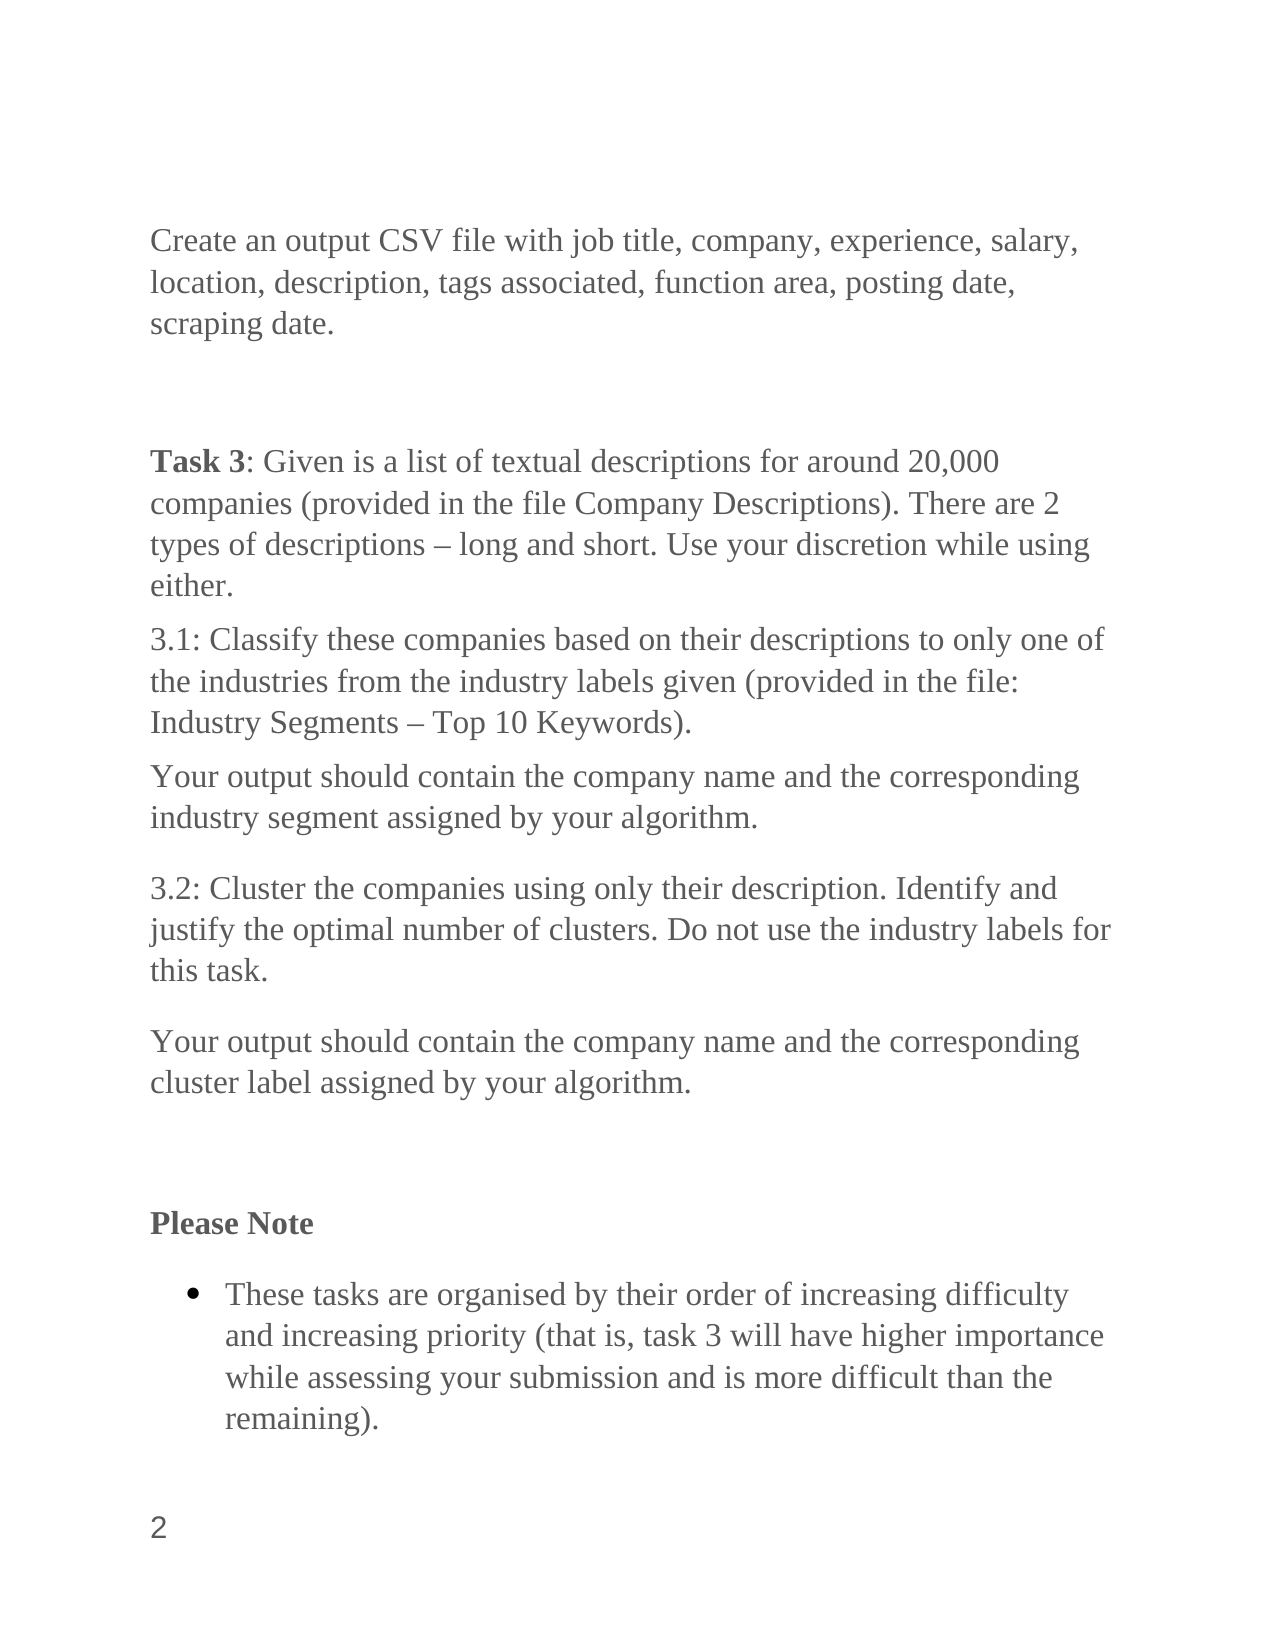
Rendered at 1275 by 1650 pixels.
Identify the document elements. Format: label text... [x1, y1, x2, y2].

text Create an output CSV file with job title, company, experience, salary, location, description, tags associated, function area, posting date, scraping date. [150, 221, 1125, 342]
text Task 3: Given is a list of textual descriptions for around 20,000 companies (provided in the file Company Descriptions). There are 2 types of descriptions – long and short. Use your discretion while using either. [150, 442, 1125, 604]
list These tasks are organised by their order of increasing difficulty and increasing priority (that is, task 3 will have higher importance while assessing your submission and is more difficult than the remaining). [187, 1274, 1125, 1437]
text Please Note [150, 1204, 1125, 1242]
text Your output should contain the company name and the corresponding industry segment assigned by your algorithm. [150, 756, 1125, 836]
text 3.1: Classify these companies based on their descriptions to only one of the industries from the industry labels given (provided in the file: Industry Segments – Top 10 Keywords). [150, 619, 1125, 741]
text Your output should contain the company name and the corresponding cluster label assigned by your algorithm. [150, 1021, 1125, 1101]
text 3.2: Cluster the companies using only their description. Identify and justify the optimal number of clusters. Do not use the industry labels for this task. [150, 868, 1125, 989]
